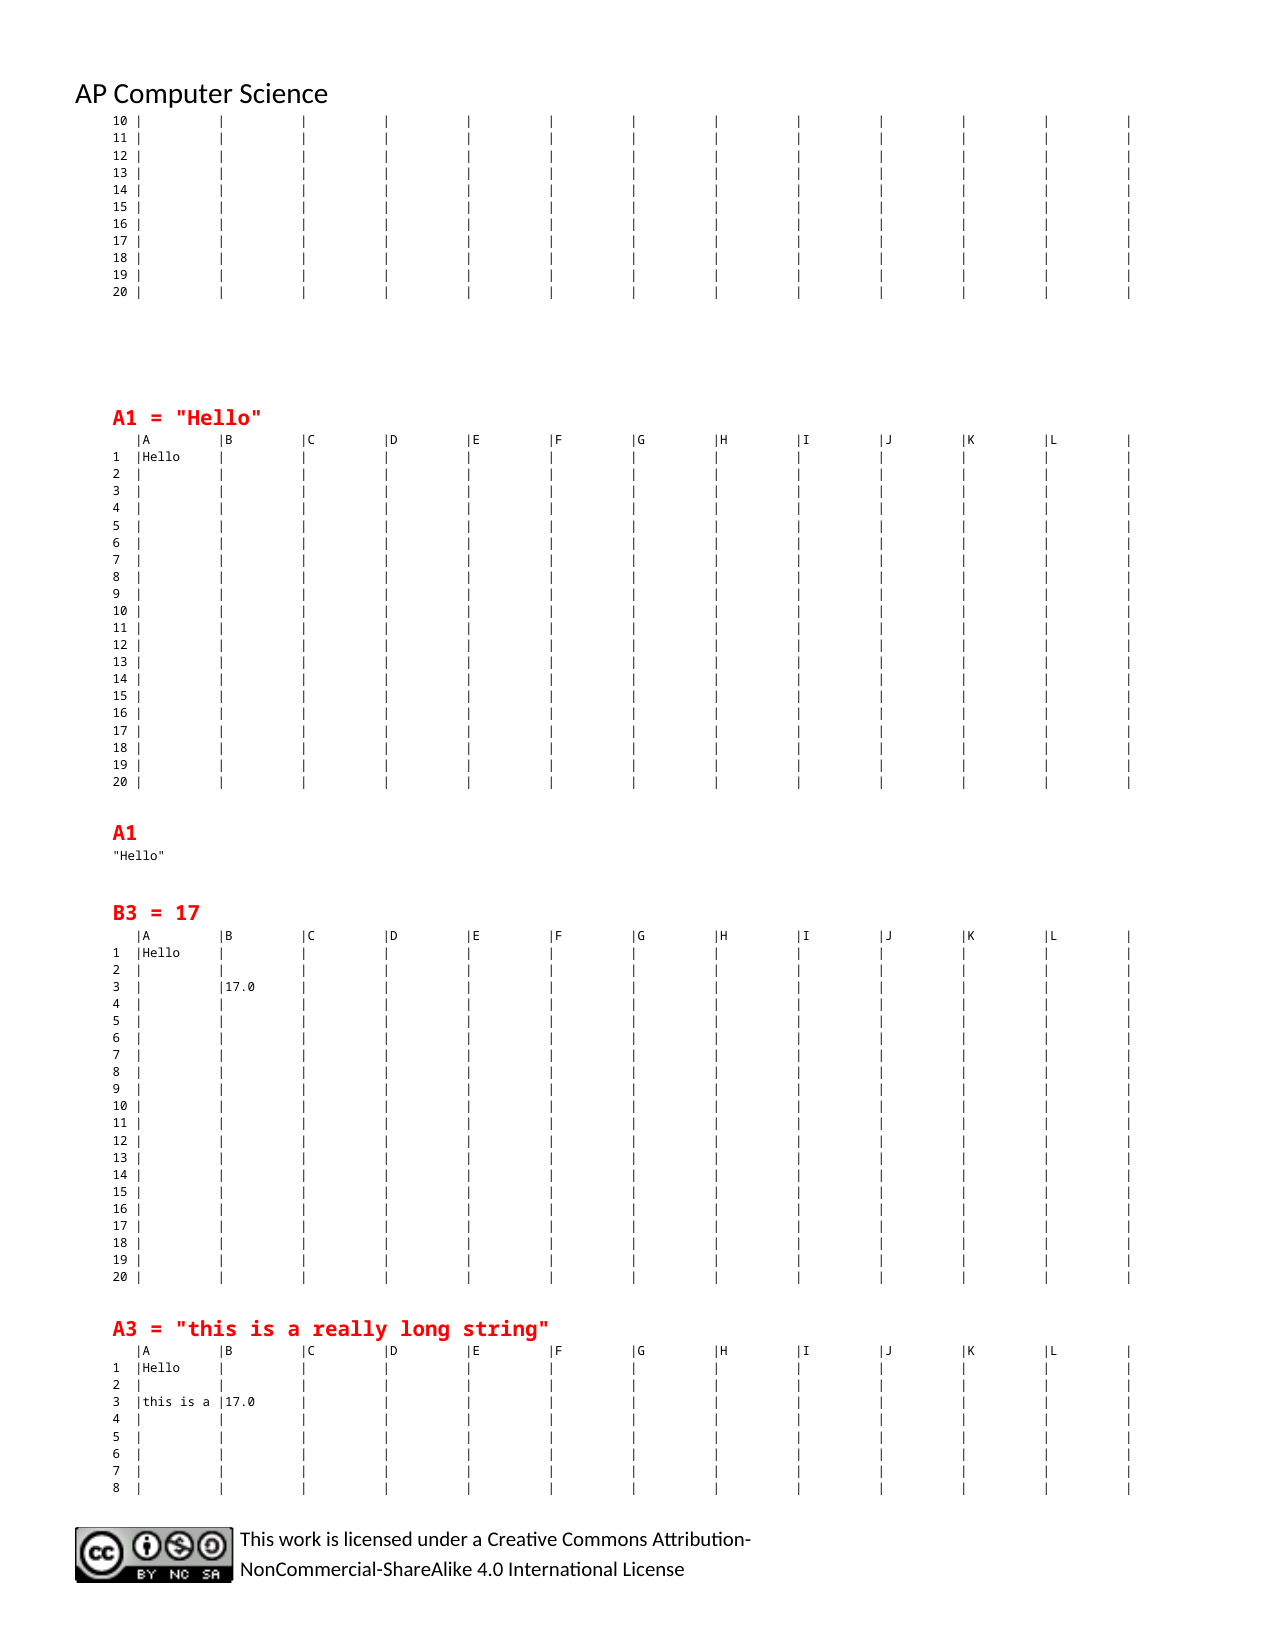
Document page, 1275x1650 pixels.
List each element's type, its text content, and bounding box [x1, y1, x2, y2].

text 15 | | | | | | | | | | | | | [112, 1183, 1162, 1200]
text 17 | | | | | | | | | | | | | [112, 1217, 1162, 1234]
text 11 | | | | | | | | | | | | | [112, 129, 1162, 147]
text 15 | | | | | | | | | | | | | [112, 687, 1162, 704]
text 20 | | | | | | | | | | | | | [112, 283, 1162, 300]
text 11 | | | | | | | | | | | | | [112, 619, 1162, 636]
text 7 | | | | | | | | | | | | | [112, 1462, 1162, 1479]
text 13 | | | | | | | | | | | | | [112, 653, 1162, 670]
text 7 | | | | | | | | | | | | | [112, 1046, 1162, 1063]
text 8 | | | | | | | | | | | | | [112, 568, 1162, 585]
text 18 | | | | | | | | | | | | | [112, 739, 1162, 756]
text 12 | | | | | | | | | | | | | [112, 636, 1162, 653]
text 13 | | | | | | | | | | | | | [112, 1149, 1162, 1166]
text 16 | | | | | | | | | | | | | [112, 1200, 1162, 1217]
text 17 | | | | | | | | | | | | | [112, 722, 1162, 739]
text 3 |this is a |17.0 | | | | | | | | | | | [112, 1393, 1162, 1411]
text 4 | | | | | | | | | | | | | [112, 1411, 1162, 1428]
text 8 | | | | | | | | | | | | | [112, 1479, 1162, 1496]
text 1 |Hello | | | | | | | | | | | | [112, 1359, 1162, 1376]
text 9 | | | | | | | | | | | | | [112, 1080, 1162, 1097]
text 9 | | | | | | | | | | | | | [112, 585, 1162, 602]
text 6 | | | | | | | | | | | | | [112, 534, 1162, 551]
text 6 | | | | | | | | | | | | | [112, 1029, 1162, 1046]
text 8 | | | | | | | | | | | | | [112, 1063, 1162, 1080]
text 5 | | | | | | | | | | | | | [112, 1012, 1162, 1029]
text 20 | | | | | | | | | | | | | [112, 773, 1162, 790]
text 18 | | | | | | | | | | | | | [112, 1234, 1162, 1251]
text 6 | | | | | | | | | | | | | [112, 1445, 1162, 1462]
text 15 | | | | | | | | | | | | | [112, 198, 1162, 215]
text |A |B |C |D |E |F |G |H |I |J |K |L | [112, 431, 1162, 448]
text 10 | | | | | | | | | | | | | [112, 602, 1162, 619]
text 3 | |17.0 | | | | | | | | | | | [112, 978, 1162, 995]
text 19 | | | | | | | | | | | | | [112, 1251, 1162, 1268]
text 2 | | | | | | | | | | | | | [112, 961, 1162, 978]
text B3 = 17 [112, 898, 1162, 927]
text |A |B |C |D |E |F |G |H |I |J |K |L | [112, 1342, 1162, 1359]
text A3 = "this is a really long string" [112, 1314, 1162, 1342]
text "Hello" [112, 847, 1162, 864]
text A1 [112, 818, 1162, 847]
text 7 | | | | | | | | | | | | | [112, 551, 1162, 568]
text 1 |Hello | | | | | | | | | | | | [112, 448, 1162, 465]
text 16 | | | | | | | | | | | | | [112, 704, 1162, 722]
text 12 | | | | | | | | | | | | | [112, 147, 1162, 164]
text 10 | | | | | | | | | | | | | [112, 1097, 1162, 1114]
text 4 | | | | | | | | | | | | | [112, 499, 1162, 517]
text 14 | | | | | | | | | | | | | [112, 181, 1162, 198]
text 10 | | | | | | | | | | | | | [112, 112, 1162, 129]
text 18 | | | | | | | | | | | | | [112, 249, 1162, 266]
text 2 | | | | | | | | | | | | | [112, 1376, 1162, 1393]
text 14 | | | | | | | | | | | | | [112, 1166, 1162, 1183]
text 11 | | | | | | | | | | | | | [112, 1114, 1162, 1132]
text 14 | | | | | | | | | | | | | [112, 670, 1162, 687]
text 5 | | | | | | | | | | | | | [112, 517, 1162, 534]
text 13 | | | | | | | | | | | | | [112, 164, 1162, 181]
text 5 | | | | | | | | | | | | | [112, 1428, 1162, 1445]
text 1 |Hello | | | | | | | | | | | | [112, 944, 1162, 961]
text 20 | | | | | | | | | | | | | [112, 1268, 1162, 1285]
text 19 | | | | | | | | | | | | | [112, 266, 1162, 283]
text 2 | | | | | | | | | | | | | [112, 465, 1162, 482]
text 16 | | | | | | | | | | | | | [112, 215, 1162, 232]
text 4 | | | | | | | | | | | | | [112, 995, 1162, 1012]
text |A |B |C |D |E |F |G |H |I |J |K |L | [112, 927, 1162, 944]
text A1 = "Hello" [112, 403, 1162, 431]
picture [75, 1527, 234, 1583]
text 3 | | | | | | | | | | | | | [112, 482, 1162, 499]
text 19 | | | | | | | | | | | | | [112, 756, 1162, 773]
text 17 | | | | | | | | | | | | | [112, 232, 1162, 249]
text 12 | | | | | | | | | | | | | [112, 1132, 1162, 1149]
